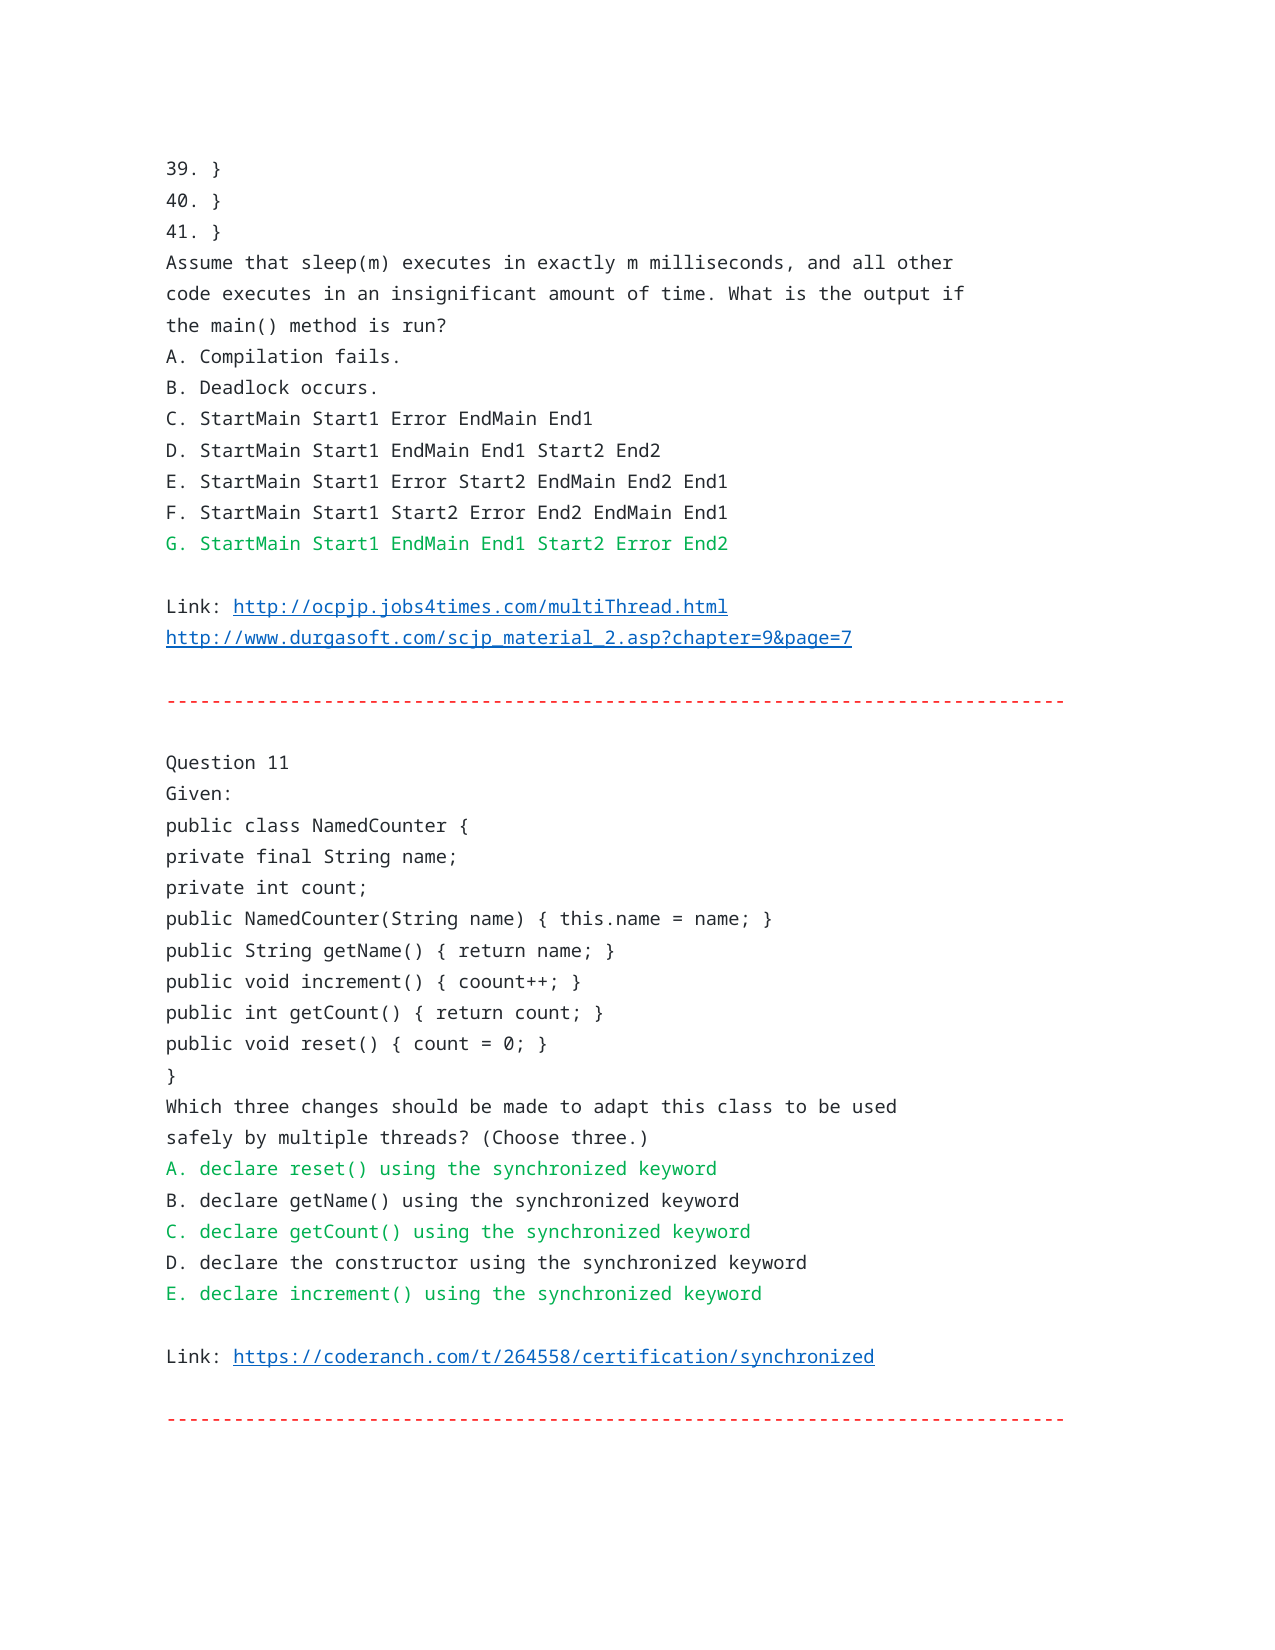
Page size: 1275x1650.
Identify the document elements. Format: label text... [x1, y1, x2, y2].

table_cell B. Deadlock occurs. [150, 369, 1125, 400]
table_cell 39. } [150, 150, 1125, 181]
table_cell public void reset() { count = 0; } [150, 1025, 1125, 1056]
table_cell public int getCount() { return count; } [150, 994, 1125, 1025]
table_cell } [150, 1056, 1125, 1087]
table_cell E. StartMain Start1 Error Start2 EndMain End2 End1 [150, 463, 1125, 494]
table_cell B. declare getName() using the synchronized keyword [150, 1181, 1125, 1212]
table_cell C. declare getCount() using the synchronized keyword [150, 1213, 1125, 1244]
table_cell C. StartMain Start1 Error EndMain End1 [150, 400, 1125, 431]
table_cell Question 11 [150, 744, 1125, 775]
table_cell D. StartMain Start1 EndMain End1 Start2 End2 [150, 431, 1125, 462]
table_cell A. Compilation fails. [150, 338, 1125, 369]
table_cell public class NamedCounter { [150, 806, 1125, 837]
table_cell 41. } [150, 213, 1125, 244]
table_cell D. declare the constructor using the synchronized keyword [150, 1244, 1125, 1275]
table_cell E. declare increment() using the synchronized keyword [150, 1275, 1125, 1306]
table_cell A. declare reset() using the synchronized keyword [150, 1150, 1125, 1181]
table_cell public String getName() { return name; } [150, 931, 1125, 962]
table_cell code executes in an insignificant amount of time. What is the output if [150, 275, 1125, 306]
table_cell F. StartMain Start1 Start2 Error End2 EndMain End1 [150, 494, 1125, 525]
table_cell G. StartMain Start1 EndMain End1 Start2 Error End2 [150, 525, 1125, 556]
table_cell Assume that sleep(m) executes in exactly m milliseconds, and all other [150, 244, 1125, 275]
table_cell private int count; [150, 869, 1125, 900]
table_cell the main() method is run? [150, 306, 1125, 337]
table_cell Link: http://ocpjp.jobs4times.com/multiThread.html http://www.durgasoft.com/scjp_material_2.asp?chapter=9&page=7 -------------------------------------------------------------------------------- [150, 556, 1125, 744]
table_cell safely by multiple threads? (Choose three.) [150, 1119, 1125, 1150]
table_cell public void increment() { coount++; } [150, 963, 1125, 994]
table_cell private final String name; [150, 838, 1125, 869]
table_cell 40. } [150, 181, 1125, 212]
table_cell Given: [150, 775, 1125, 806]
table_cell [150, 1306, 1125, 1494]
table_cell public NamedCounter(String name) { this.name = name; } [150, 900, 1125, 931]
table_cell Which three changes should be made to adapt this class to be used [150, 1088, 1125, 1119]
